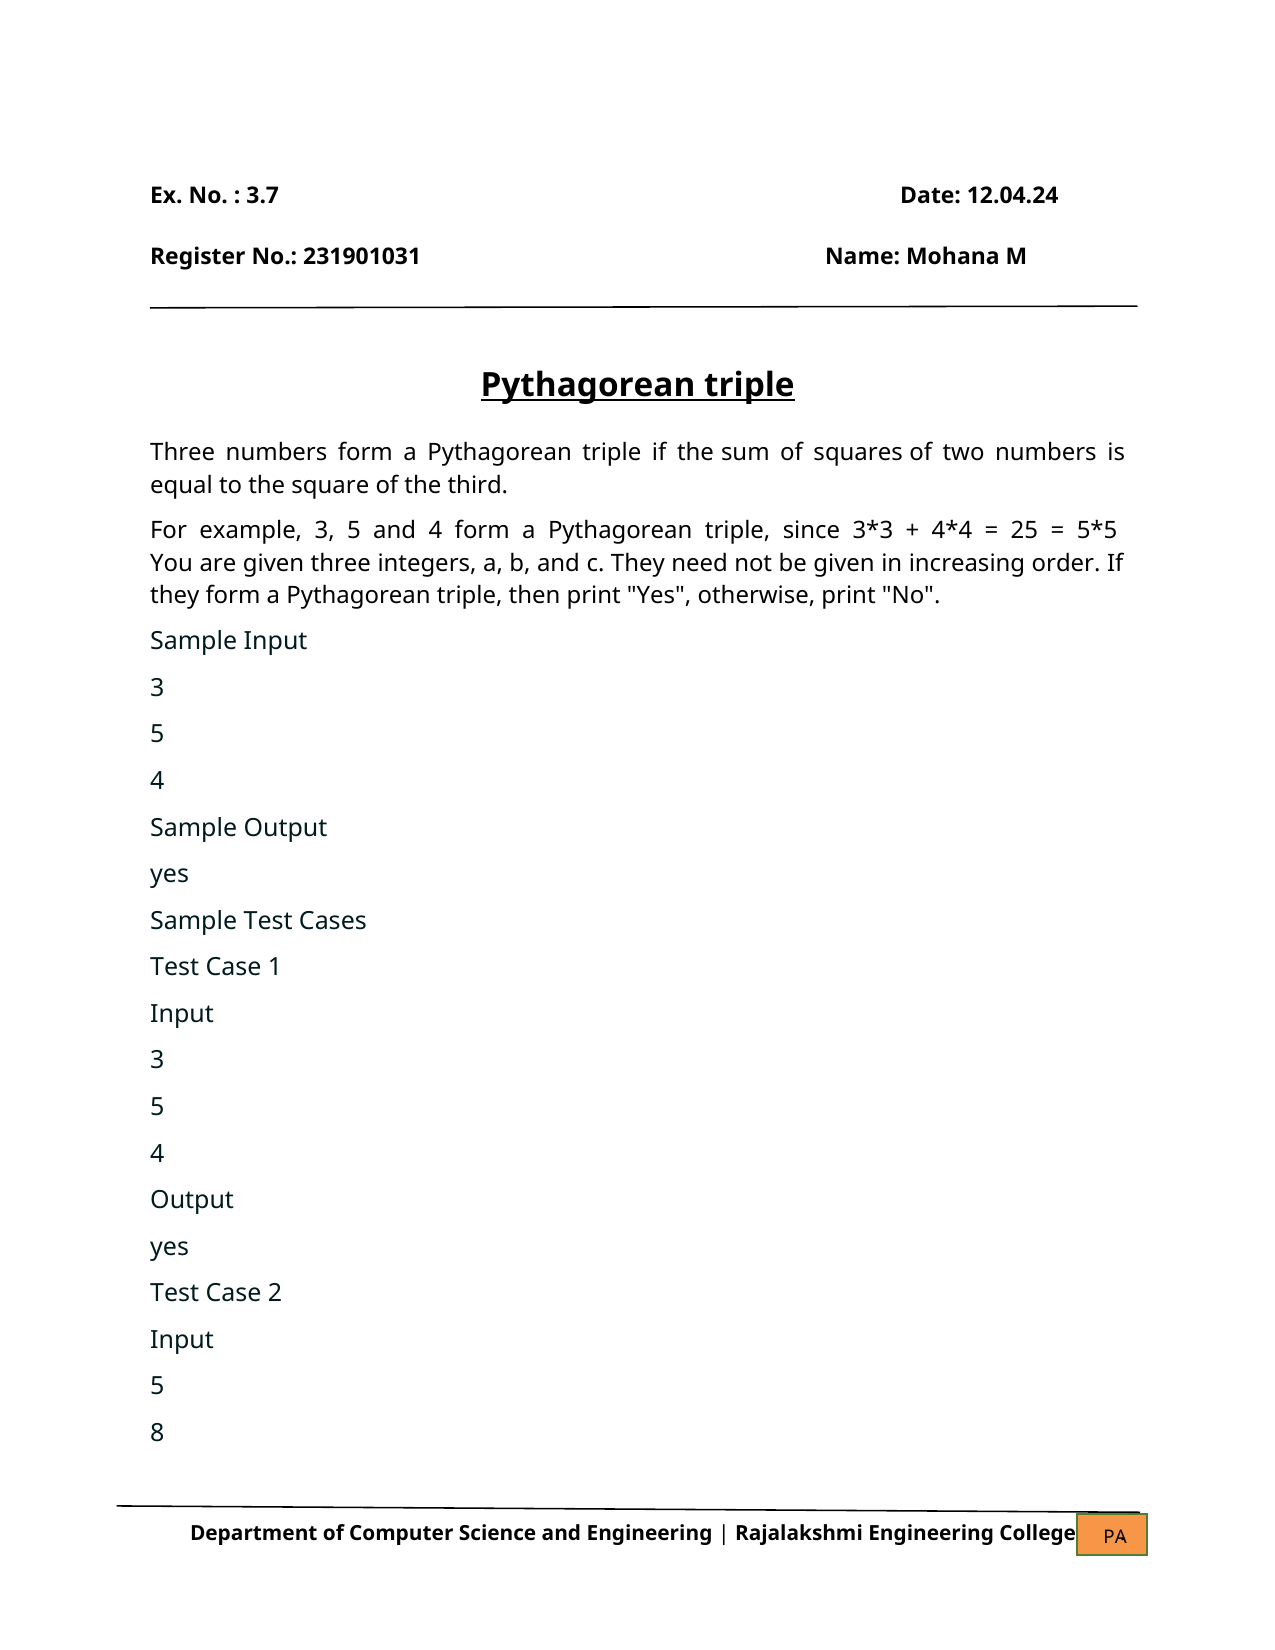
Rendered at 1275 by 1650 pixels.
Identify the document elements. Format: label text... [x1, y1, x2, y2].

text Three numbers form a Pythagorean triple if the sum of squares of two numbers is equal to the square of the third. [150, 435, 1125, 500]
text 4 [150, 763, 1125, 797]
text Input [150, 996, 1125, 1029]
text Ex. No. : 3.7 Date: 12.04.24 [150, 179, 1125, 210]
text 4 [150, 1135, 1125, 1169]
text yes [150, 856, 1125, 890]
text Test Case 1 [150, 949, 1125, 983]
text Test Case 2 [150, 1275, 1125, 1309]
text Sample Output [150, 809, 1125, 843]
text 5 [150, 716, 1125, 750]
text Output [150, 1182, 1125, 1216]
text 5 [150, 1368, 1125, 1402]
text yes [150, 1228, 1125, 1262]
text 8 [150, 1414, 1125, 1449]
text Pythagorean triple [150, 360, 1125, 406]
text Sample Test Cases [150, 902, 1125, 936]
text 3 [150, 669, 1125, 704]
text For example, 3, 5 and 4 form a Pythagorean triple, since 3*3 + 4*4 = 25 = 5*5 You are given three integers, a, b, and c. They need not be given in increasing order. If they form a Pythagorean triple, then print "Yes", otherwise, print "No". [150, 513, 1125, 611]
text 5 [150, 1089, 1125, 1123]
text 3 [150, 1042, 1125, 1076]
text Sample Input [150, 623, 1125, 657]
text Input [150, 1321, 1125, 1356]
text Register No.: 231901031 Name: Mohana M [150, 239, 1125, 271]
